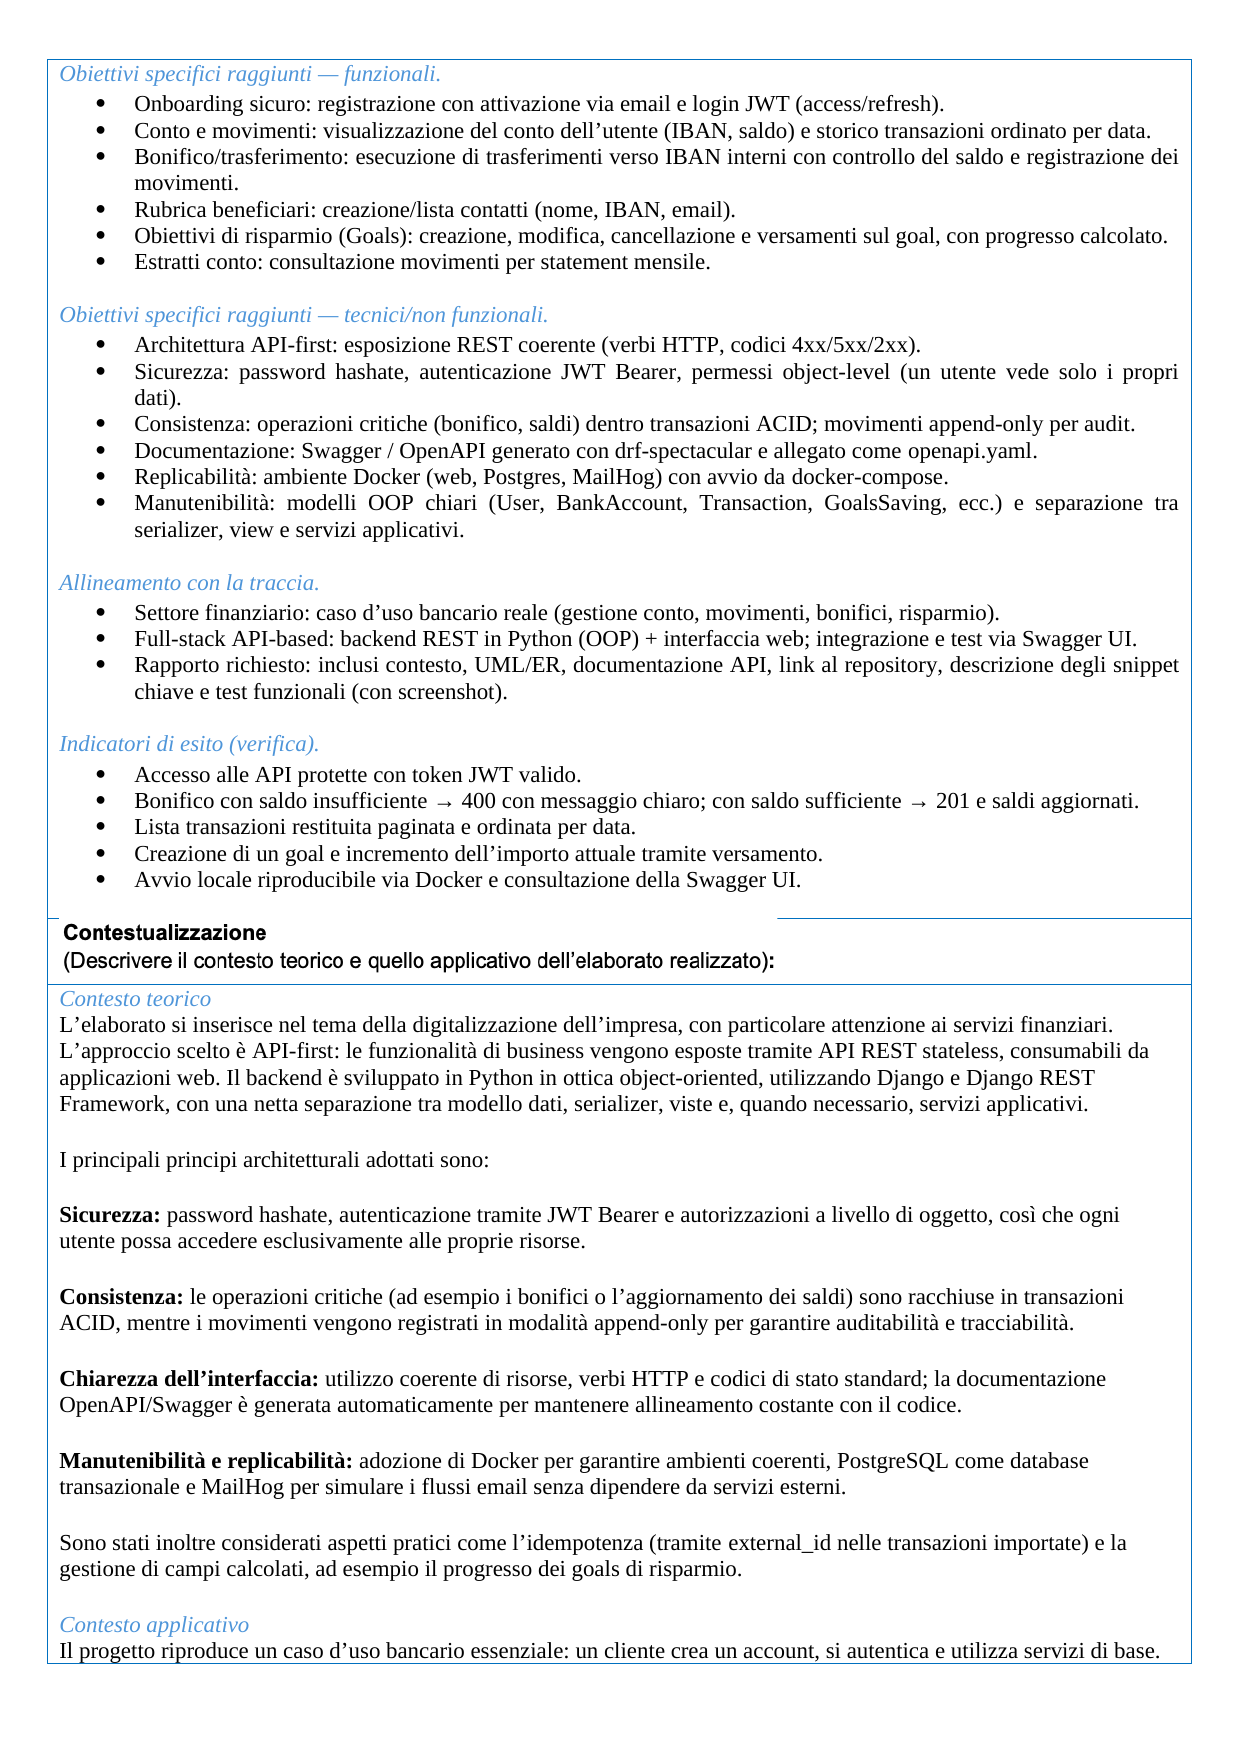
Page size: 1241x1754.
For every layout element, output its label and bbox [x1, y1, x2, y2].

table_cell [48, 919, 1191, 984]
picture [59, 918, 778, 980]
table_cell [48, 985, 1191, 1663]
table_cell [48, 60, 1191, 917]
